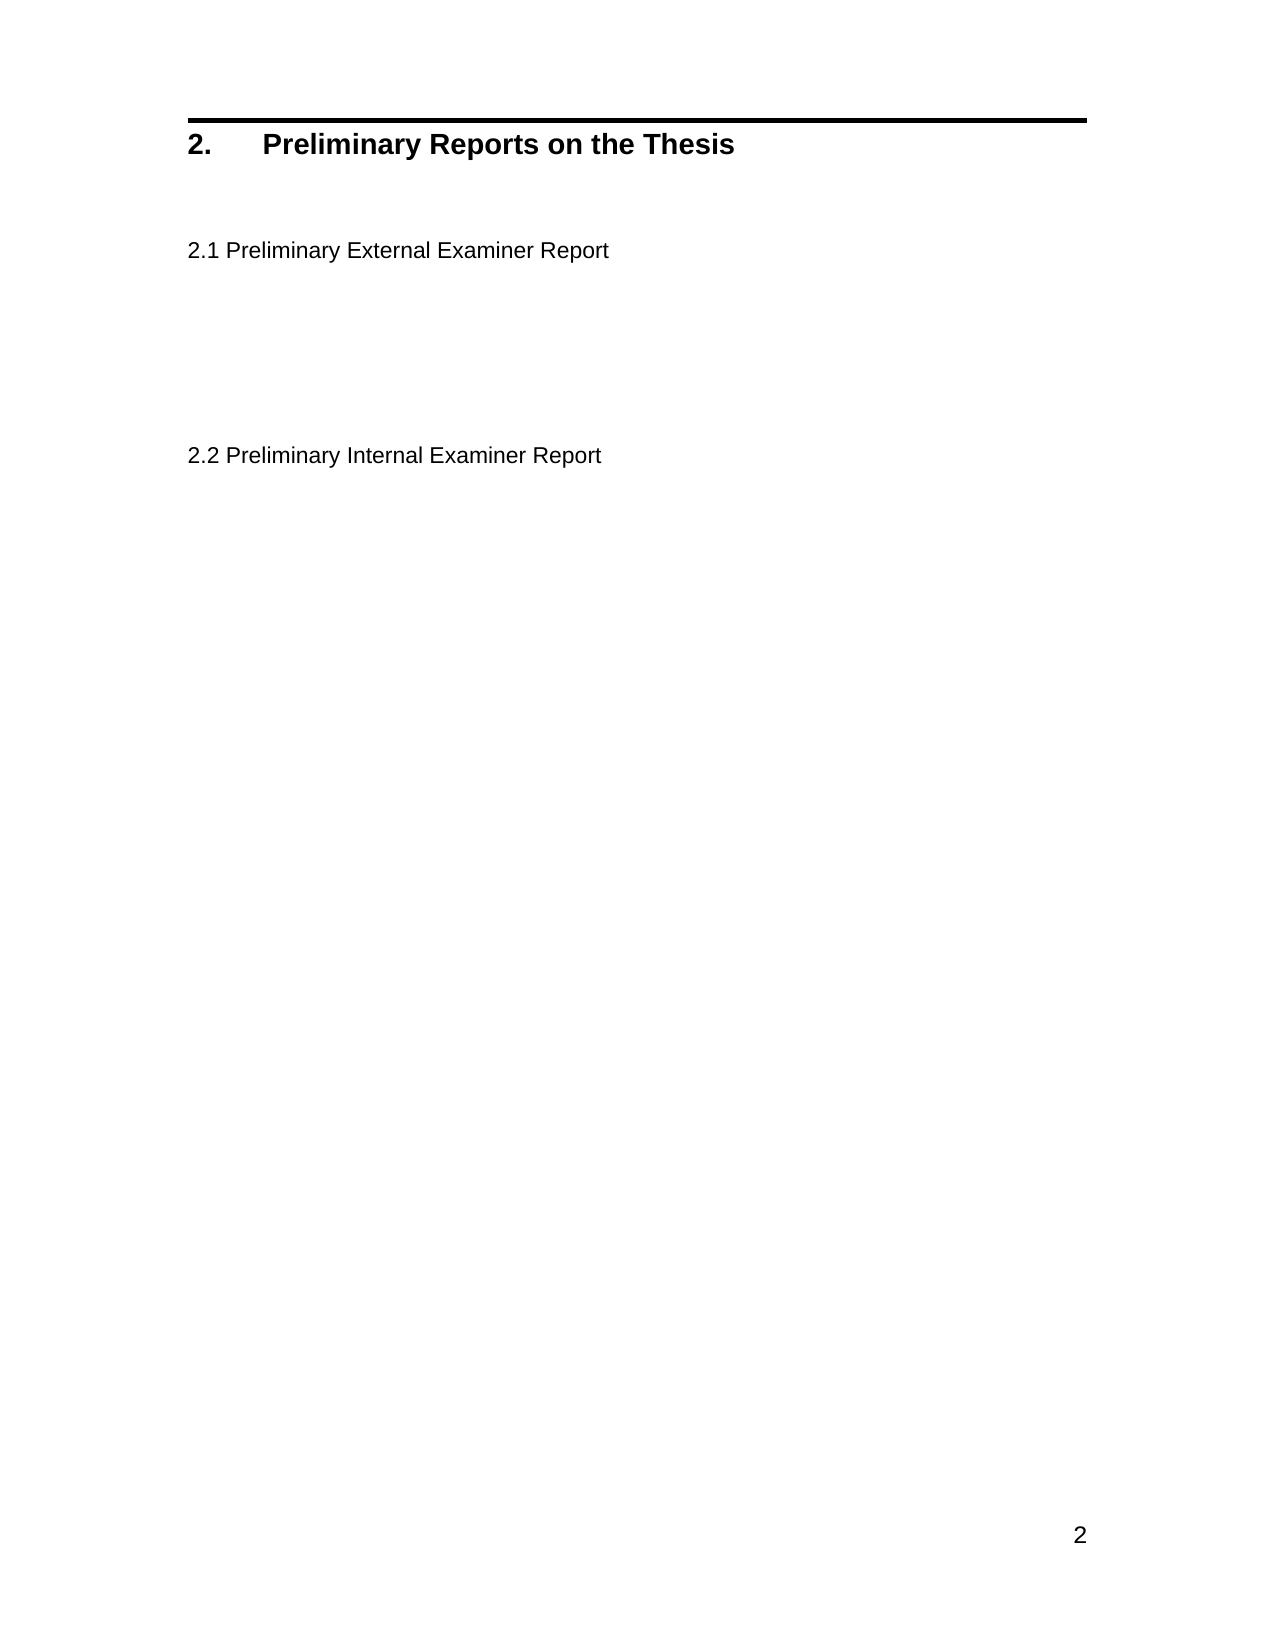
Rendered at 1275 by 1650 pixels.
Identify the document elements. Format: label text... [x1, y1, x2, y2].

text 2.1 Preliminary External Examiner Report [187, 228, 1087, 263]
text 2. Preliminary Reports on the Thesis [187, 119, 1087, 161]
text 2.2 Preliminary Internal Examiner Report [187, 433, 1087, 469]
